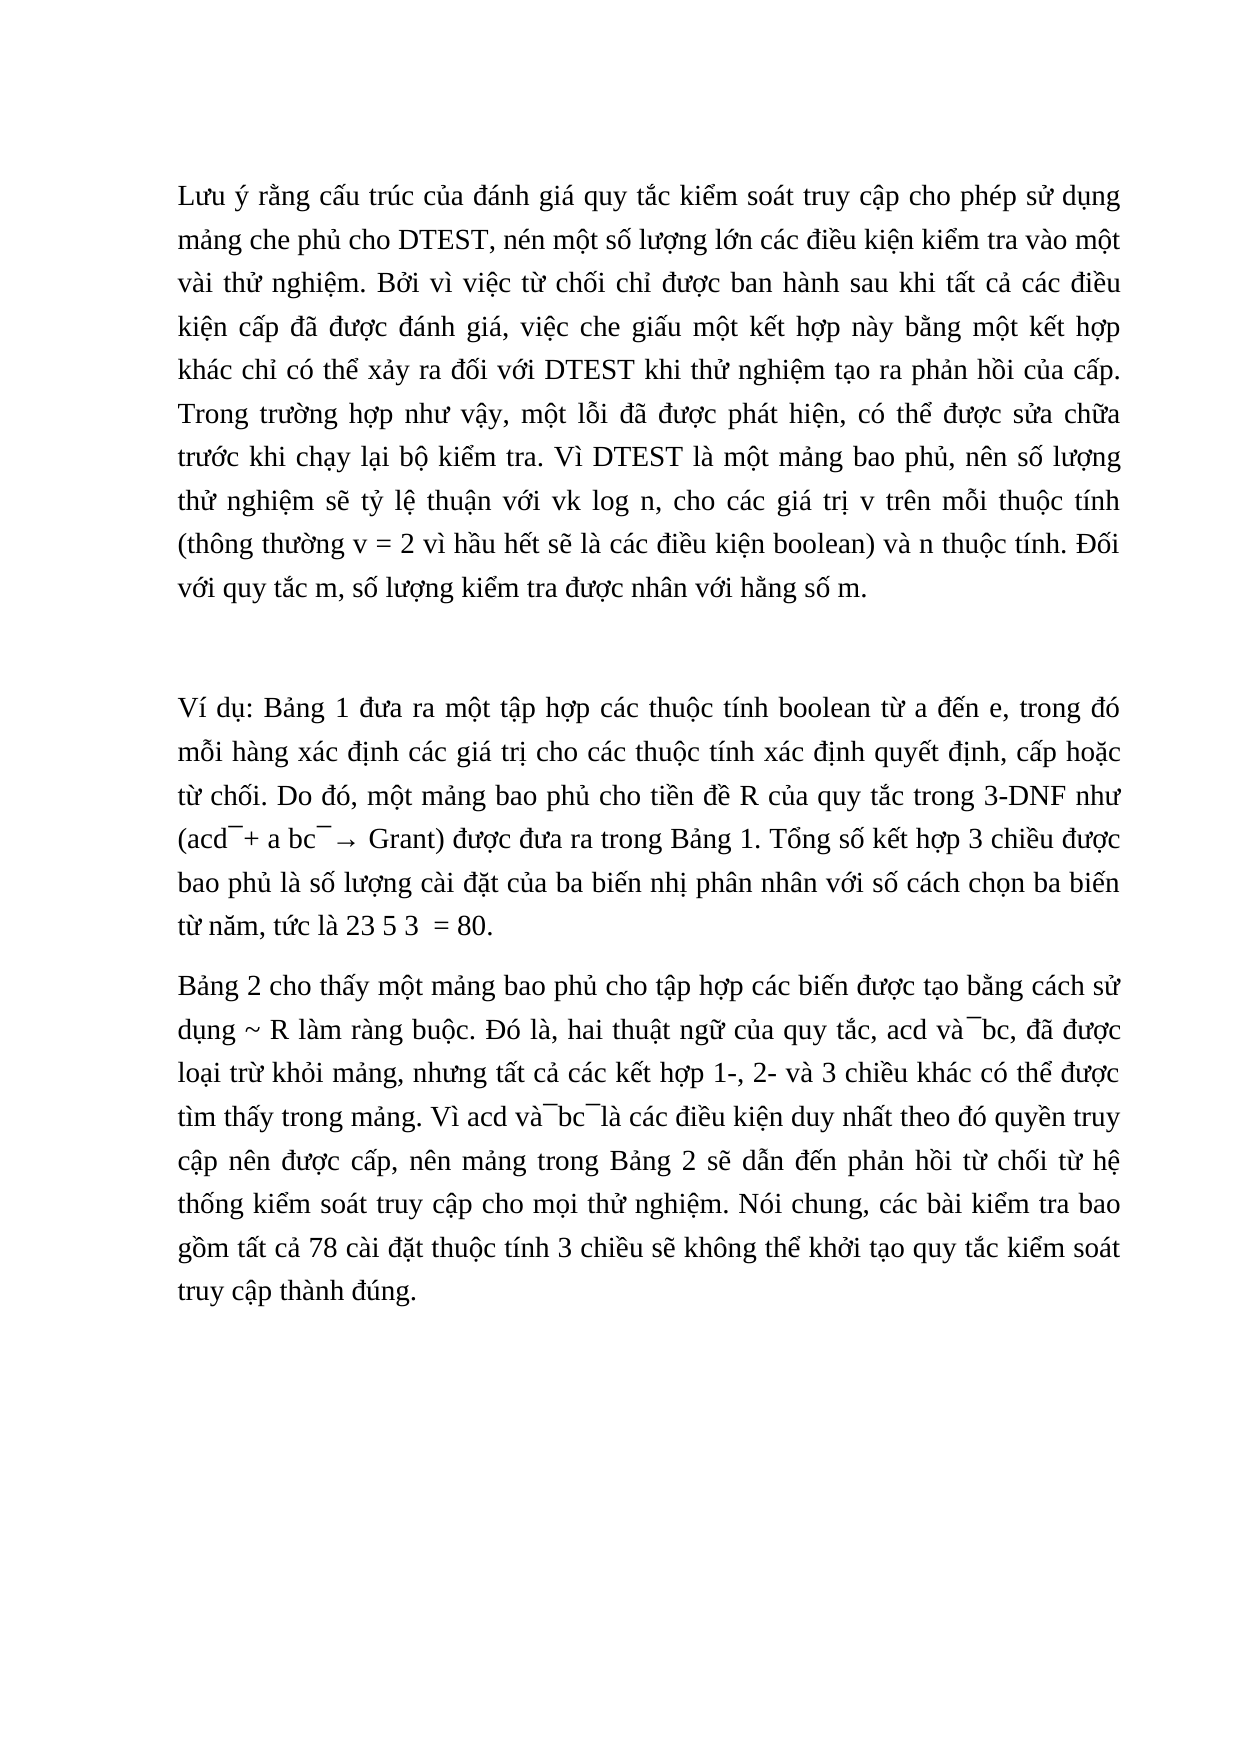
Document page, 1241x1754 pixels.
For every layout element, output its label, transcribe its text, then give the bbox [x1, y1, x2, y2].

text Ví dụ: Bảng 1 đưa ra một tập hợp các thuộc tính boolean từ a đến e, trong đó mỗi hàng xác định các giá trị cho các thuộc tính xác định quyết định, cấp hoặc từ chối. Do đó, một mảng bao phủ cho tiền đề R của quy tắc trong 3-DNF như (acd ̅ + a bc ̅ → Grant) được đưa ra trong Bảng 1. Tổng số kết hợp 3 chiều được bao phủ là số lượng cài đặt của ba biến nhị phân nhân với số cách chọn ba biến từ năm, tức là 23 5 3 = 80. [177, 691, 1122, 942]
text Lưu ý rằng cấu trúc của đánh giá quy tắc kiểm soát truy cập cho phép sử dụng mảng che phủ cho DTEST, nén một số lượng lớn các điều kiện kiểm tra vào một vài thử nghiệm. Bởi vì việc từ chối chỉ được ban hành sau khi tất cả các điều kiện cấp đã được đánh giá, việc che giấu một kết hợp này bằng một kết hợp khác chỉ có thể xảy ra đối với DTEST khi thử nghiệm tạo ra phản hồi của cấp. Trong trường hợp như vậy, một lỗi đã được phát hiện, có thể được sửa chữa trước khi chạy lại bộ kiểm tra. Vì DTEST là một mảng bao phủ, nên số lượng thử nghiệm sẽ tỷ lệ thuận với vk log n, cho các giá trị v trên mỗi thuộc tính (thông thường v = 2 vì hầu hết sẽ là các điều kiện boolean) và n thuộc tính. Đối với quy tắc m, số lượng kiểm tra được nhân với hằng số m. [177, 178, 1122, 604]
text Bảng 2 cho thấy một mảng bao phủ cho tập hợp các biến được tạo bằng cách sử dụng ~ R làm ràng buộc. Đó là, hai thuật ngữ của quy tắc, acd và ̅ bc, đã được loại trừ khỏi mảng, nhưng tất cả các kết hợp 1-, 2- và 3 chiều khác có thể được tìm thấy trong mảng. Vì acd và ̅ bc ̅ là các điều kiện duy nhất theo đó quyền truy cập nên được cấp, nên mảng trong Bảng 2 sẽ dẫn đến phản hồi từ chối từ hệ thống kiểm soát truy cập cho mọi thử nghiệm. Nói chung, các bài kiểm tra bao gồm tất cả 78 cài đặt thuộc tính 3 chiều sẽ không thể khởi tạo quy tắc kiểm soát truy cập thành đúng. [177, 968, 1122, 1307]
